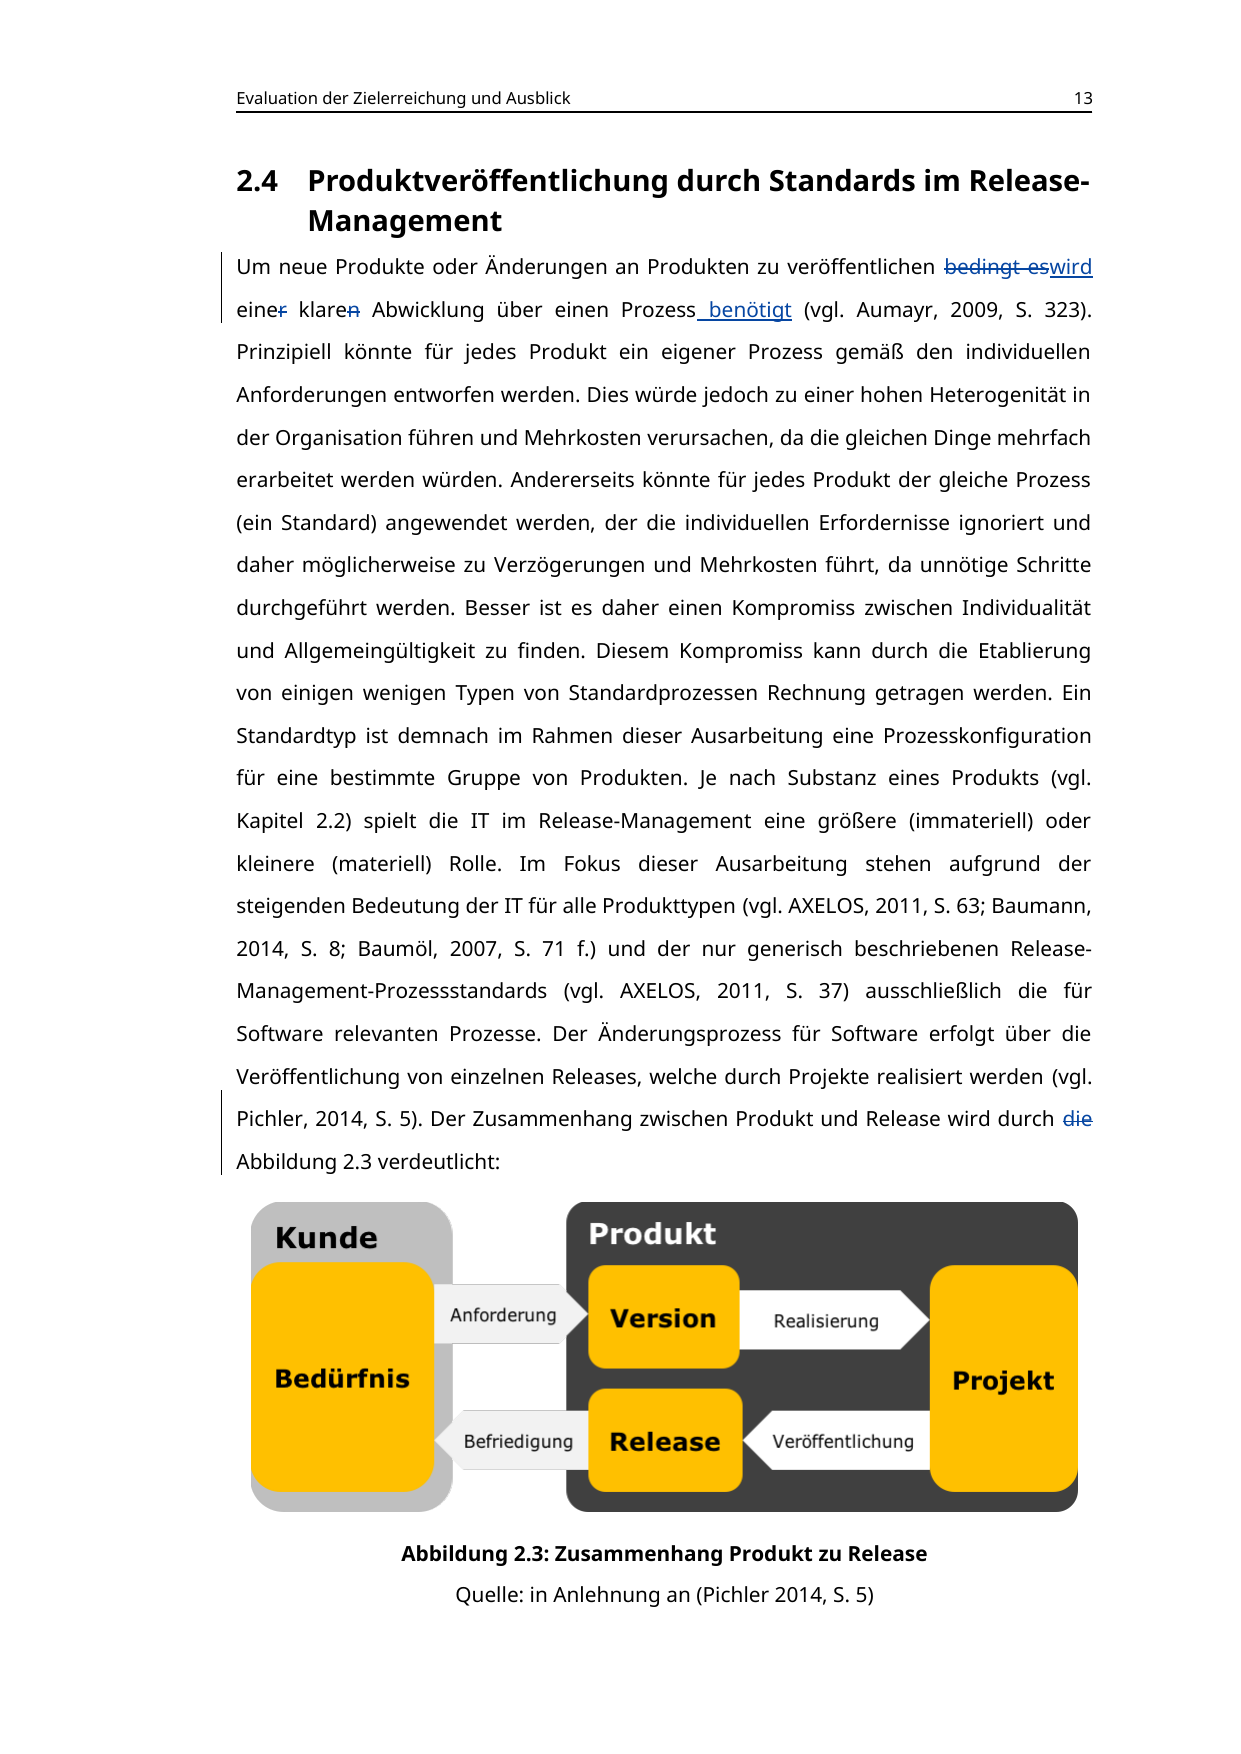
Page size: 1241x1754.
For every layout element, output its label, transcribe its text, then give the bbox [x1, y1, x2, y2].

subtitle Produktveröffentlichung durch Standards im Release-Management [236, 160, 1092, 240]
text Quelle: in Anlehnung an [236, 1580, 1092, 1608]
text Um neue Produkte oder Änderungen an Produkten zu veröffentlichen eine klare Abwicklung über einen Prozess . Prinzipiell könnte für jedes Produkt ein eigener Prozess gemäß den individuellen Anforderungen entworfen werden. Dies würde jedoch zu einer hohen Heterogenität in der Organisation führen und Mehrkosten verursachen, da die gleichen Dinge mehrfach erarbeitet werden würden. Andererseits könnte für jedes Produkt der gleiche Prozess (ein Standard) angewendet werden, der die individuellen Erfordernisse ignoriert und daher möglicherweise zu Verzögerungen und Mehrkosten führt, da unnötige Schritte durchgeführt werden. Besser ist es daher einen Kompromiss zwischen Individualität und Allgemeingültigkeit zu finden. Diesem Kompromiss kann durch die Etablierung von einigen wenigen Typen von Standardprozessen Rechnung getragen werden. Ein Standardtyp ist demnach im Rahmen dieser Ausarbeitung eine Prozesskonfiguration für eine bestimmte Gruppe von Produkten. Je nach Substanz eines Produkts (vgl. Kapitel 2.2) spielt die IT im Release-Management eine größere (immateriell) oder kleinere (materiell) Rolle. Im Fokus dieser Ausarbeitung stehen aufgrund der steigenden Bedeutung der IT für alle Produkttypen und der nur generisch beschriebenen Release-Management-Prozessstandards ausschließlich die für Software relevanten Prozesse. Der Änderungsprozess für Software erfolgt über die Veröffentlichung von einzelnen Releases, welche durch Projekte realisiert werden . Der Zusammenhang zwischen Produkt und Release wird durch verdeutlicht: [236, 252, 1092, 1175]
text Abbildung 2.3: Zusammenhang Produkt zu Release [236, 1539, 1092, 1567]
picture [251, 1202, 1078, 1512]
